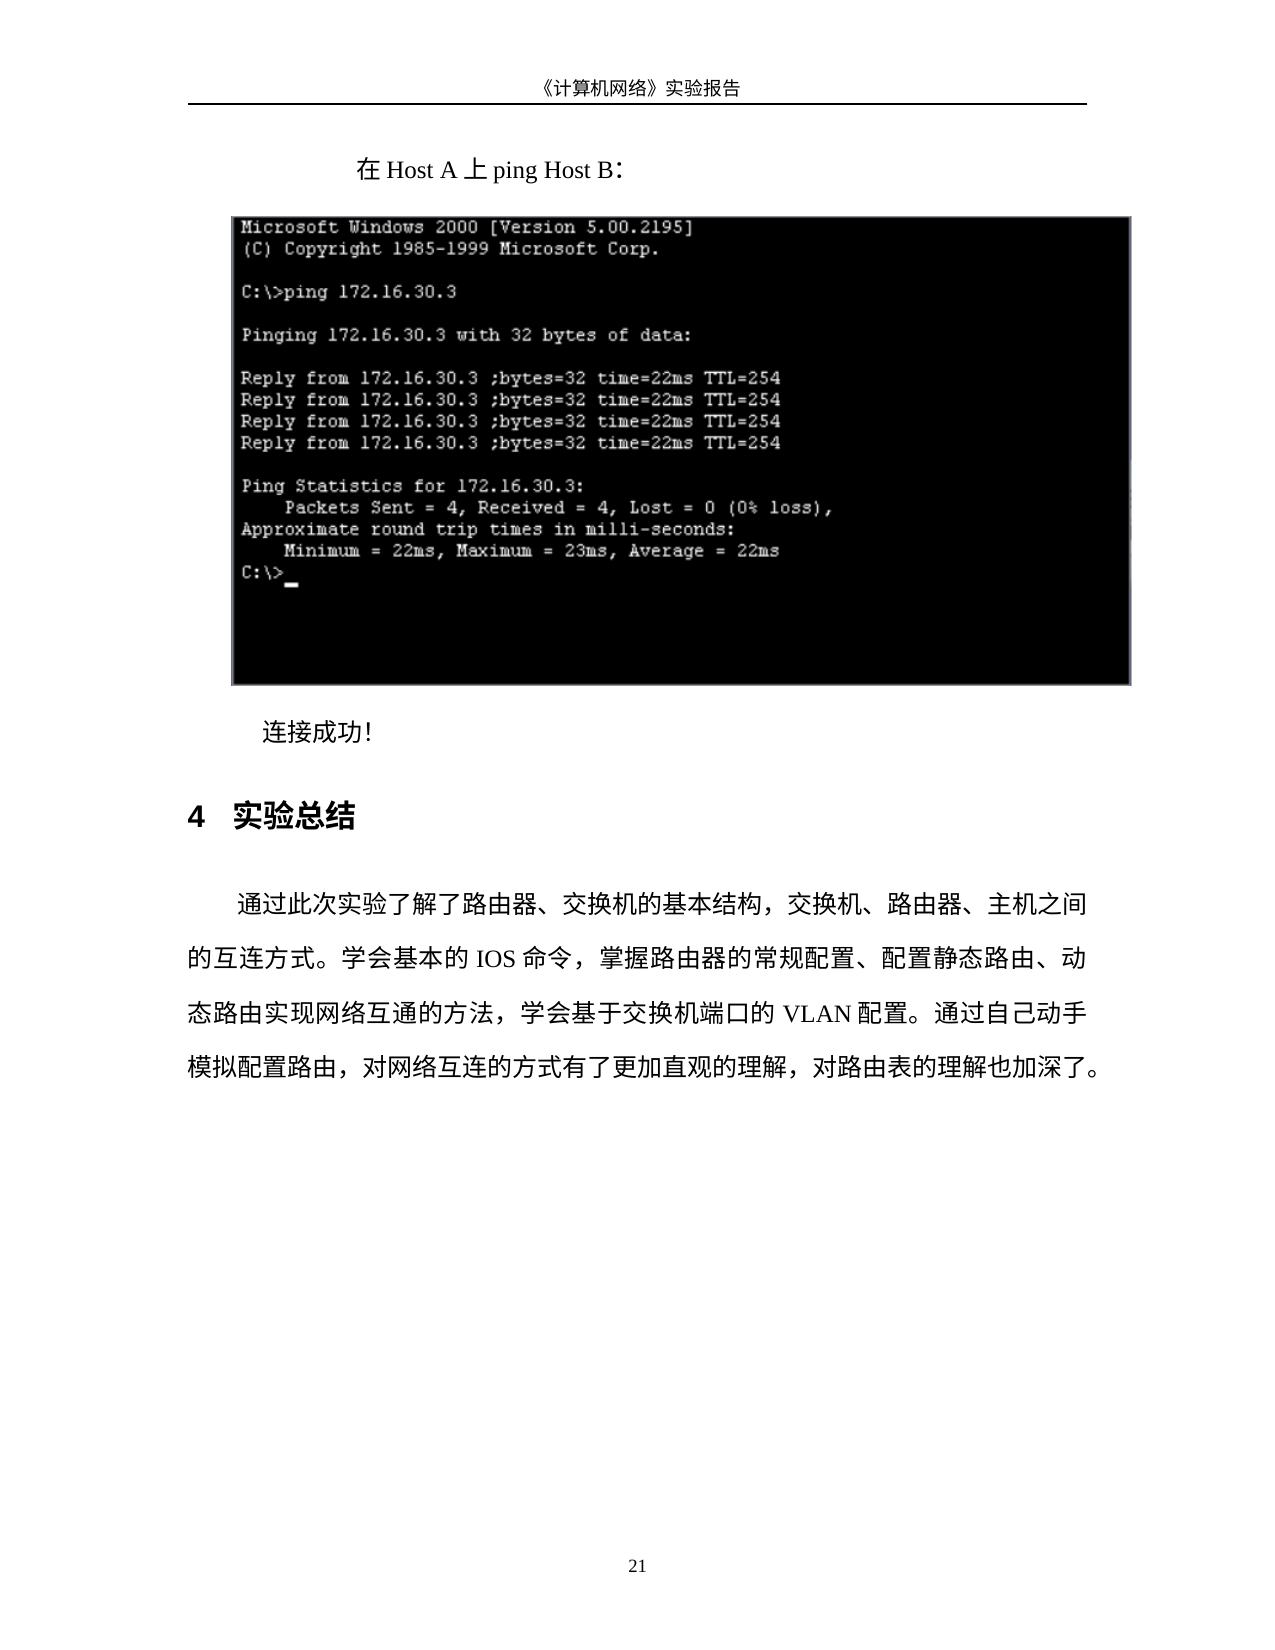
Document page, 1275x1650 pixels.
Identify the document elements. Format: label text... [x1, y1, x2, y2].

subtitle 实验总结 [187, 792, 1087, 837]
picture [231, 216, 1132, 686]
list 通过此次实验了解了路由器、交换机的基本结构，交换机、路由器、主机之间的互连方式。学会基本的IOS命令，掌握路由器的常规配置、配置静态路由、动态路由实现网络互通的方法，学会基于交换机端口的VLAN配置。通过自己动手模拟配置路由，对网络互连的方式有了更加直观的理解，对路由表的理解也加深了。 [187, 884, 1087, 1127]
list 连接成功！ [262, 712, 1087, 748]
list 在Host A上ping Host B： [356, 150, 1087, 186]
